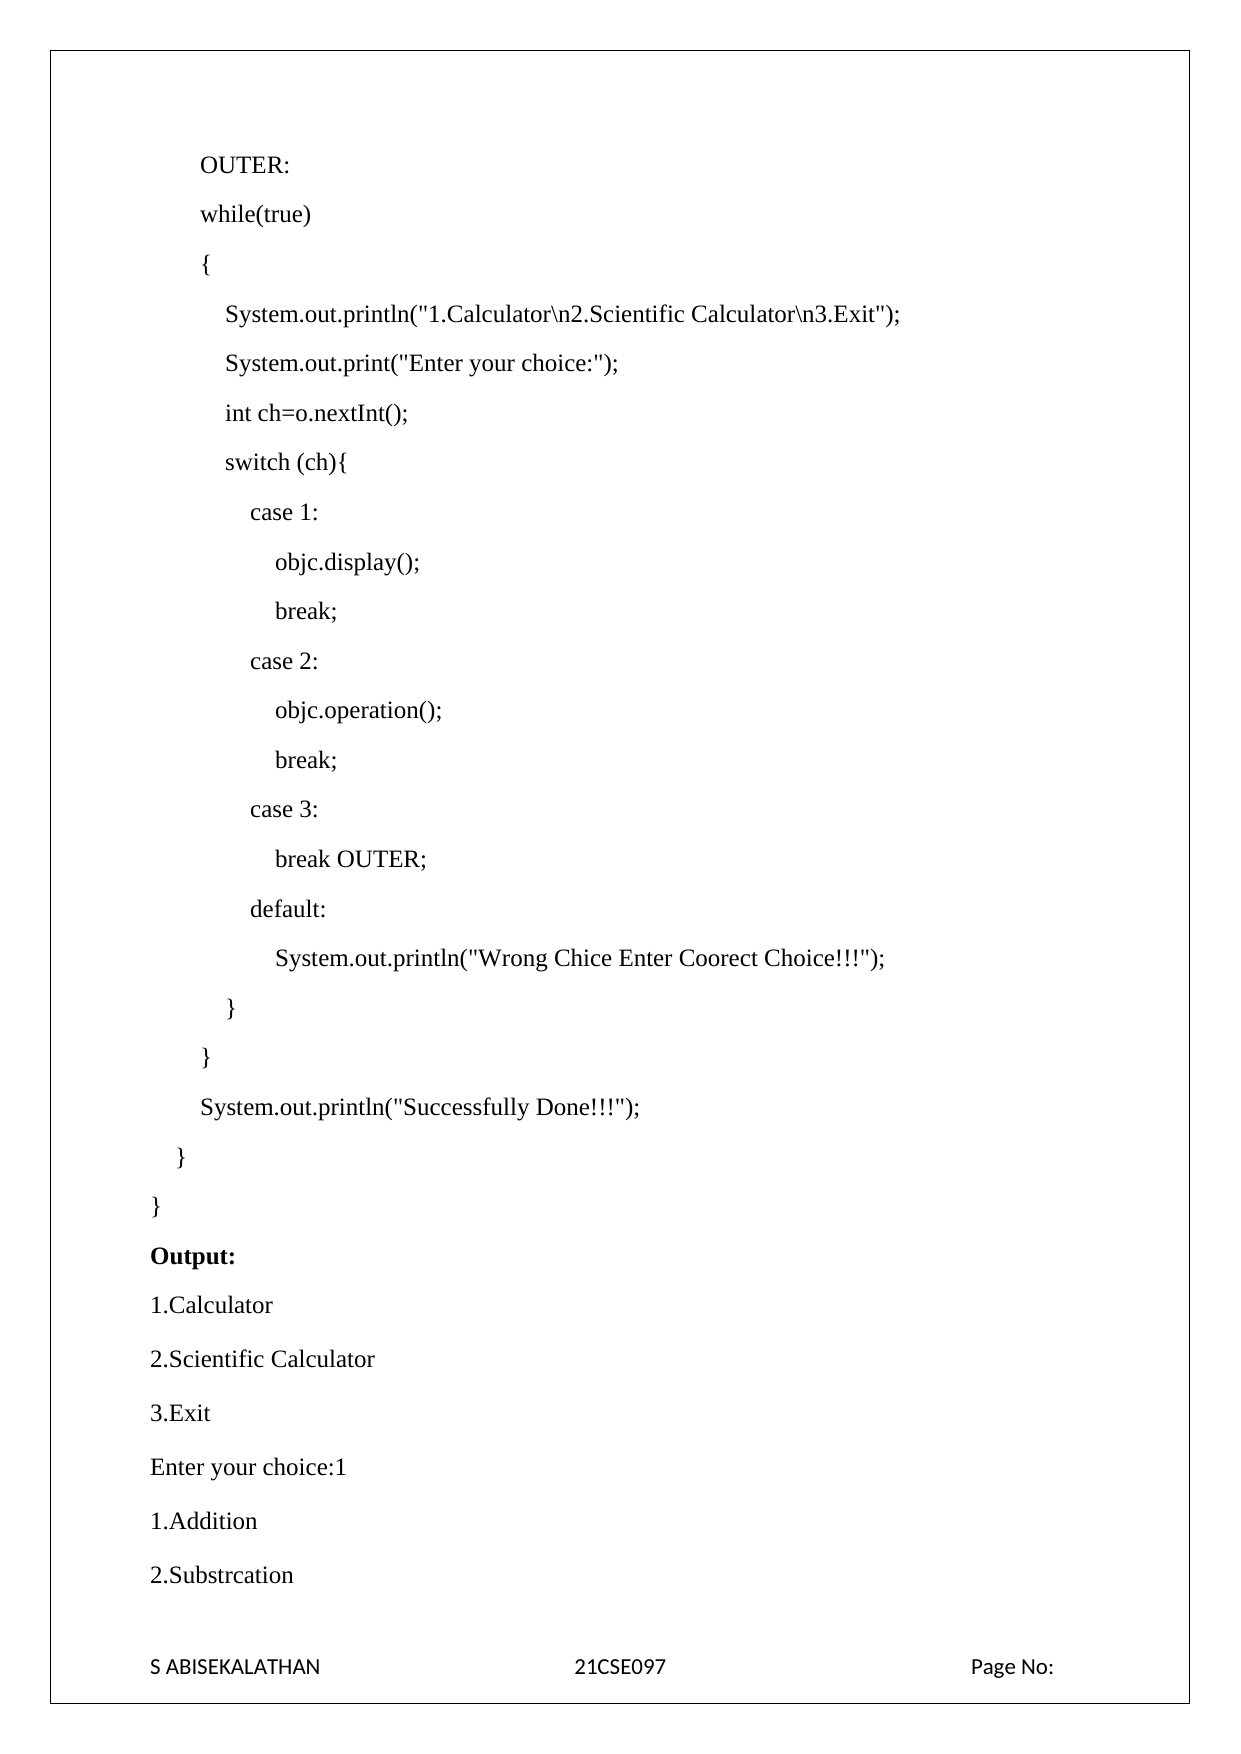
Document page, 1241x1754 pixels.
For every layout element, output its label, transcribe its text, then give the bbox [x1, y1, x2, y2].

text while(true) [150, 199, 1090, 228]
text switch (ch){ [150, 447, 1090, 476]
text case 1: [150, 497, 1090, 526]
text 1.Calculator [150, 1290, 1090, 1319]
text break; [150, 745, 1090, 774]
text default: [150, 894, 1090, 922]
text } [150, 1142, 1090, 1170]
text } [150, 1042, 1090, 1071]
text 2.Scientific Calculator [150, 1344, 1090, 1373]
text System.out.print("Enter your choice:"); [150, 348, 1090, 377]
text break OUTER; [150, 844, 1090, 873]
text objc.display(); [150, 547, 1090, 575]
text 2.Substrcation [150, 1560, 1090, 1588]
text objc.operation(); [150, 695, 1090, 724]
text System.out.println("1.Calculator\n2.Scientific Calculator\n3.Exit"); [150, 299, 1090, 327]
text } [150, 1191, 1090, 1220]
text { [150, 249, 1090, 278]
text break; [150, 596, 1090, 625]
text int ch=o.nextInt(); [150, 398, 1090, 427]
text Enter your choice:1 [150, 1452, 1090, 1481]
text OUTER: [150, 150, 1090, 179]
text 1.Addition [150, 1506, 1090, 1534]
text case 3: [150, 794, 1090, 823]
text System.out.println("Wrong Chice Enter Coorect Choice!!!"); [150, 943, 1090, 972]
text case 2: [150, 646, 1090, 674]
text } [150, 993, 1090, 1022]
text System.out.println("Successfully Done!!!"); [150, 1092, 1090, 1121]
text 3.Exit [150, 1398, 1090, 1427]
text Output: [150, 1241, 1090, 1269]
